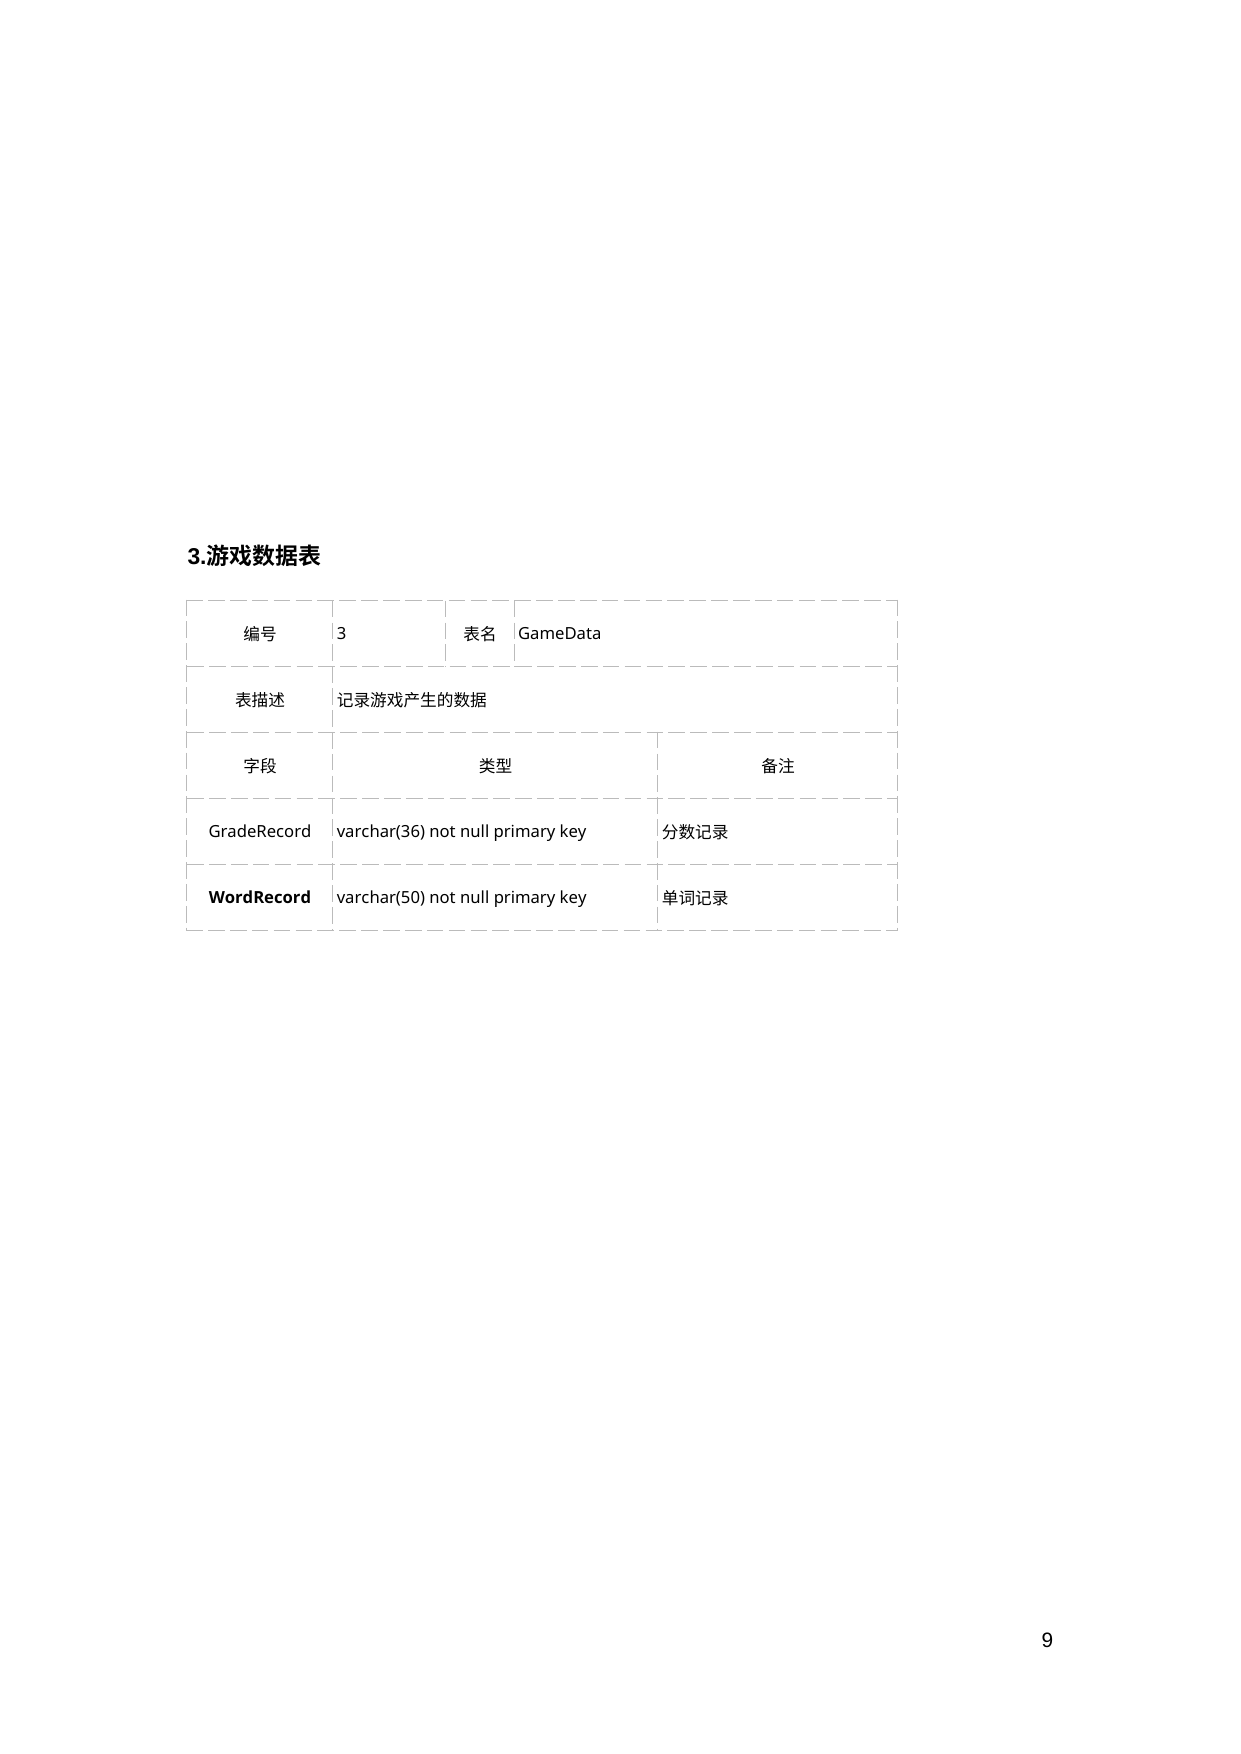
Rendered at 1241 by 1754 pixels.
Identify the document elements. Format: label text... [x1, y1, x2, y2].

table_header GameData [514, 600, 898, 666]
table_header 编号 [187, 600, 333, 666]
table_header 3 [333, 600, 445, 666]
table_cell 分数记录 [658, 798, 898, 864]
table_cell 类型 [333, 732, 658, 798]
table_cell varchar(36) not null primary key [333, 798, 658, 864]
table_header 表名 [445, 600, 514, 666]
table_cell 表描述 [187, 666, 333, 732]
table_cell 备注 [658, 732, 898, 798]
table_cell GradeRecord [187, 798, 333, 864]
table_cell 字段 [187, 732, 333, 798]
text 3.游戏数据表 [187, 522, 1053, 587]
table_cell 记录游戏产生的数据 [333, 666, 898, 732]
table_cell WordRecord [187, 864, 333, 930]
table_cell varchar(50) not null primary key [333, 864, 658, 930]
table_cell 单词记录 [658, 864, 898, 930]
